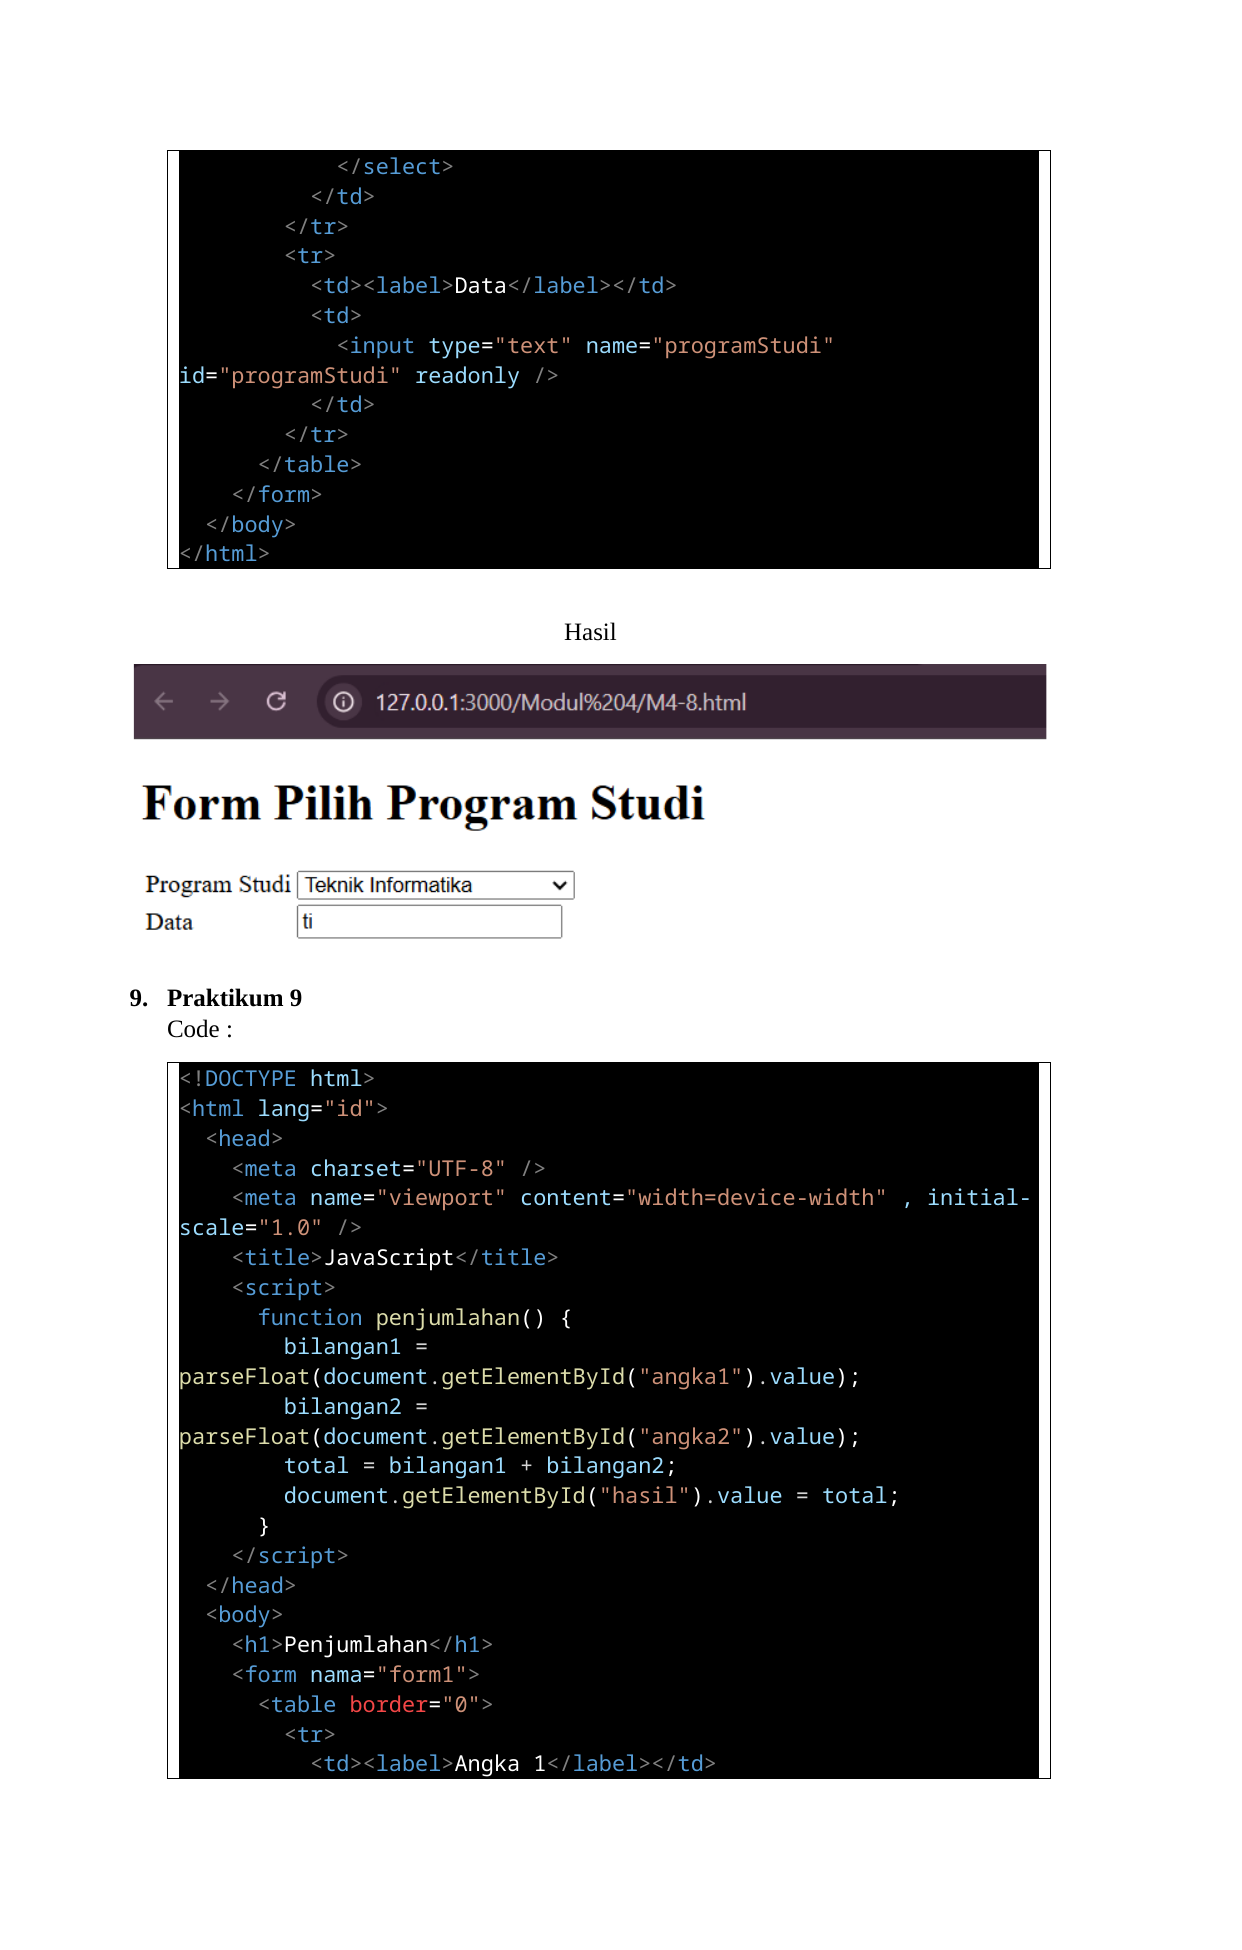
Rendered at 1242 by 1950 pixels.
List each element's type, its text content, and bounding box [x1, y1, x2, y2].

picture [133, 664, 1047, 965]
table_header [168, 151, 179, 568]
text Hasil [129, 617, 1051, 646]
list Praktikum 9 [129, 983, 1051, 1012]
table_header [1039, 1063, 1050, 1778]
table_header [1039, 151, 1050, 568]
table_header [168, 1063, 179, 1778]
list Code : [167, 1014, 1051, 1043]
